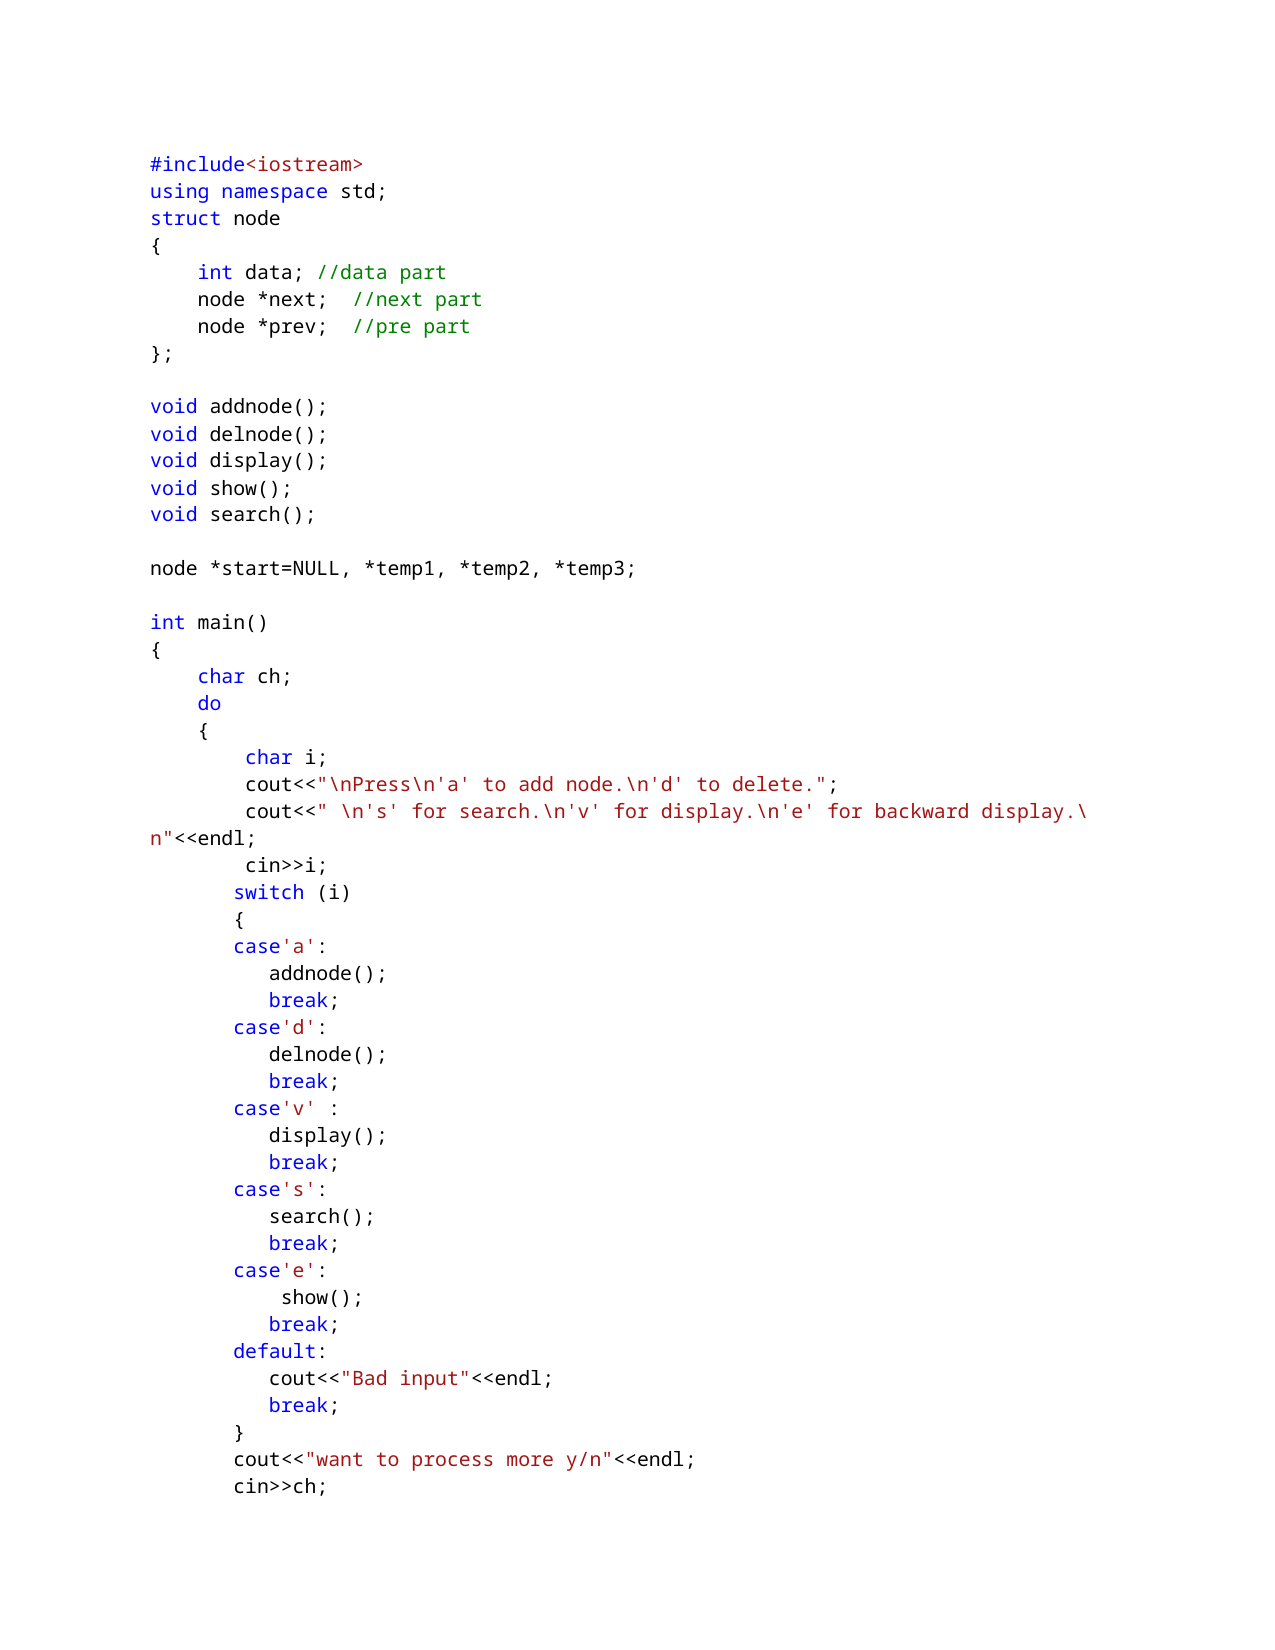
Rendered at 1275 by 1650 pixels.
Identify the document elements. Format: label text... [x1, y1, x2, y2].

text node *next; //next part [150, 285, 1125, 312]
text void delnode(); [150, 420, 1125, 447]
text search(); [150, 1202, 1125, 1229]
text { [150, 231, 1125, 258]
text void show(); [150, 474, 1125, 501]
text case'd': [150, 1013, 1125, 1040]
text do [150, 689, 1125, 717]
text cout<<"Bad input"<<endl; [150, 1364, 1125, 1391]
text cout<<"want to process more y/n"<<endl; [150, 1445, 1125, 1472]
text struct node [150, 204, 1125, 231]
text delnode(); [150, 1040, 1125, 1067]
text node *prev; //pre part [150, 312, 1125, 339]
text int data; //data part [150, 258, 1125, 285]
text break; [150, 1067, 1125, 1094]
text void addnode(); [150, 393, 1125, 420]
text break; [150, 986, 1125, 1013]
text case'a': [150, 932, 1125, 959]
text { [150, 717, 1125, 743]
text cout<<" \n's' for search.\n'v' for display.\n'e' for backward display.\n"<<endl; [150, 797, 1125, 851]
text case'v' : [150, 1094, 1125, 1121]
text void search(); [150, 501, 1125, 528]
text } [150, 1418, 1125, 1445]
text switch (i) [150, 878, 1125, 905]
text int main() [150, 609, 1125, 636]
text char ch; [150, 663, 1125, 689]
text break; [150, 1391, 1125, 1418]
text case'e': [150, 1256, 1125, 1283]
text }; [150, 339, 1125, 366]
text void display(); [150, 447, 1125, 474]
text #include<iostream> [150, 150, 1125, 177]
text { [150, 905, 1125, 932]
text break; [150, 1148, 1125, 1175]
text break; [150, 1310, 1125, 1337]
text show(); [150, 1283, 1125, 1310]
text default: [150, 1337, 1125, 1364]
text char i; [150, 743, 1125, 771]
text node *start=NULL, *temp1, *temp2, *temp3; [150, 555, 1125, 582]
text cin>>ch; [150, 1472, 1125, 1499]
text display(); [150, 1121, 1125, 1148]
text cin>>i; [150, 851, 1125, 878]
text case's': [150, 1175, 1125, 1202]
text addnode(); [150, 959, 1125, 986]
text { [150, 636, 1125, 663]
text using namespace std; [150, 177, 1125, 204]
text cout<<"\nPress\n'a' to add node.\n'd' to delete."; [150, 771, 1125, 797]
text break; [150, 1229, 1125, 1256]
